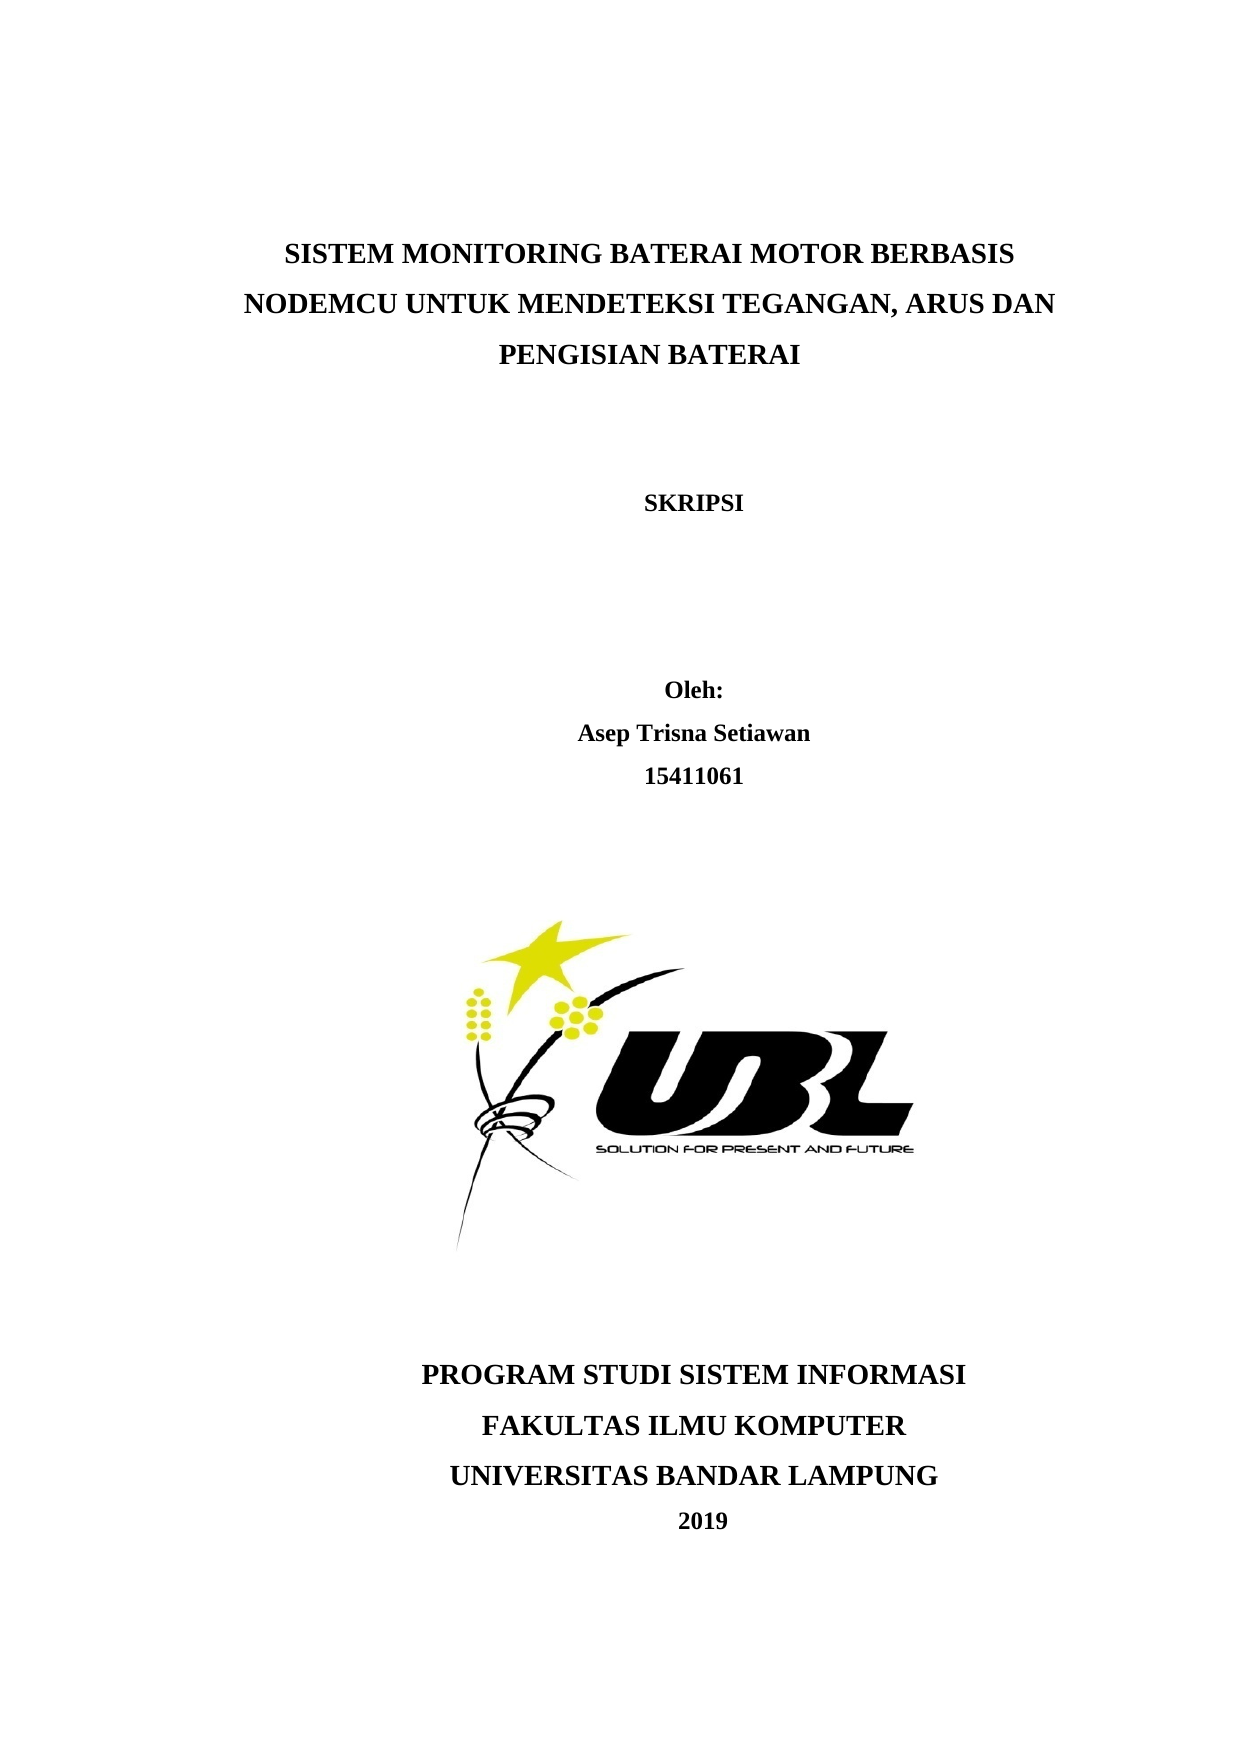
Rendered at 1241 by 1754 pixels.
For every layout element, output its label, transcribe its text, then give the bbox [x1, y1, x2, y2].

text UNIVERSITAS BANDAR LAMPUNG 2019 [236, 1458, 1063, 1535]
text PROGRAM STUDI SISTEM INFORMASI [236, 1357, 1063, 1391]
text Oleh: [236, 675, 1063, 703]
text FAKULTAS ILMU KOMPUTER [236, 1408, 1063, 1441]
text 15411061 [236, 761, 1063, 790]
text SKRIPSI [236, 488, 1063, 517]
text Asep Trisna Setiawan [236, 718, 1063, 747]
text SISTEM MONITORING BATERAI MOTOR BERBASIS NODEMCU UNTUK MENDETEKSI TEGANGAN, ARUS DAN PENGISIAN BATERAI [236, 236, 1063, 370]
